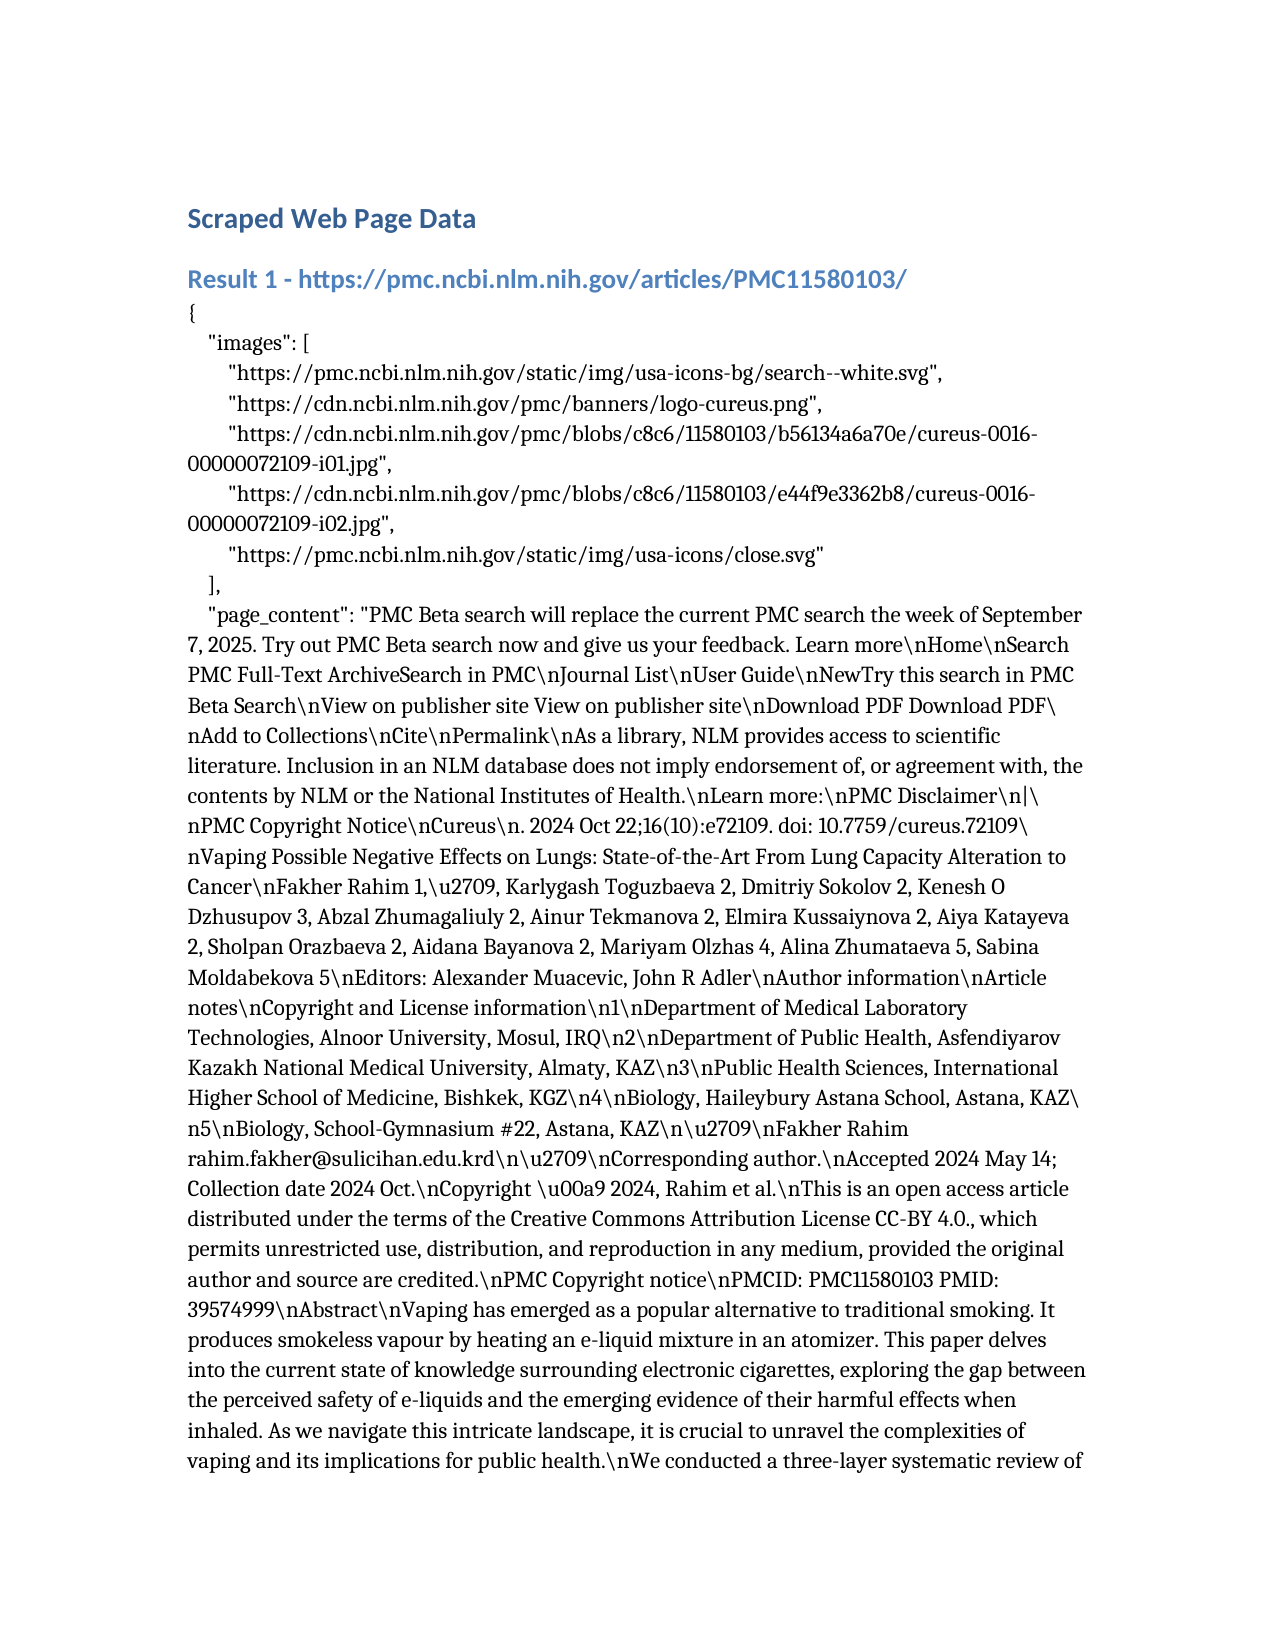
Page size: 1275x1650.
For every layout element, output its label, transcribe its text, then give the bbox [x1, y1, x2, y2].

subtitle Result 1 - https://pmc.ncbi.nlm.nih.gov/articles/PMC11580103/ [187, 262, 1087, 295]
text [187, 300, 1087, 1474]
subtitle Scraped Web Page Data [187, 200, 1087, 236]
